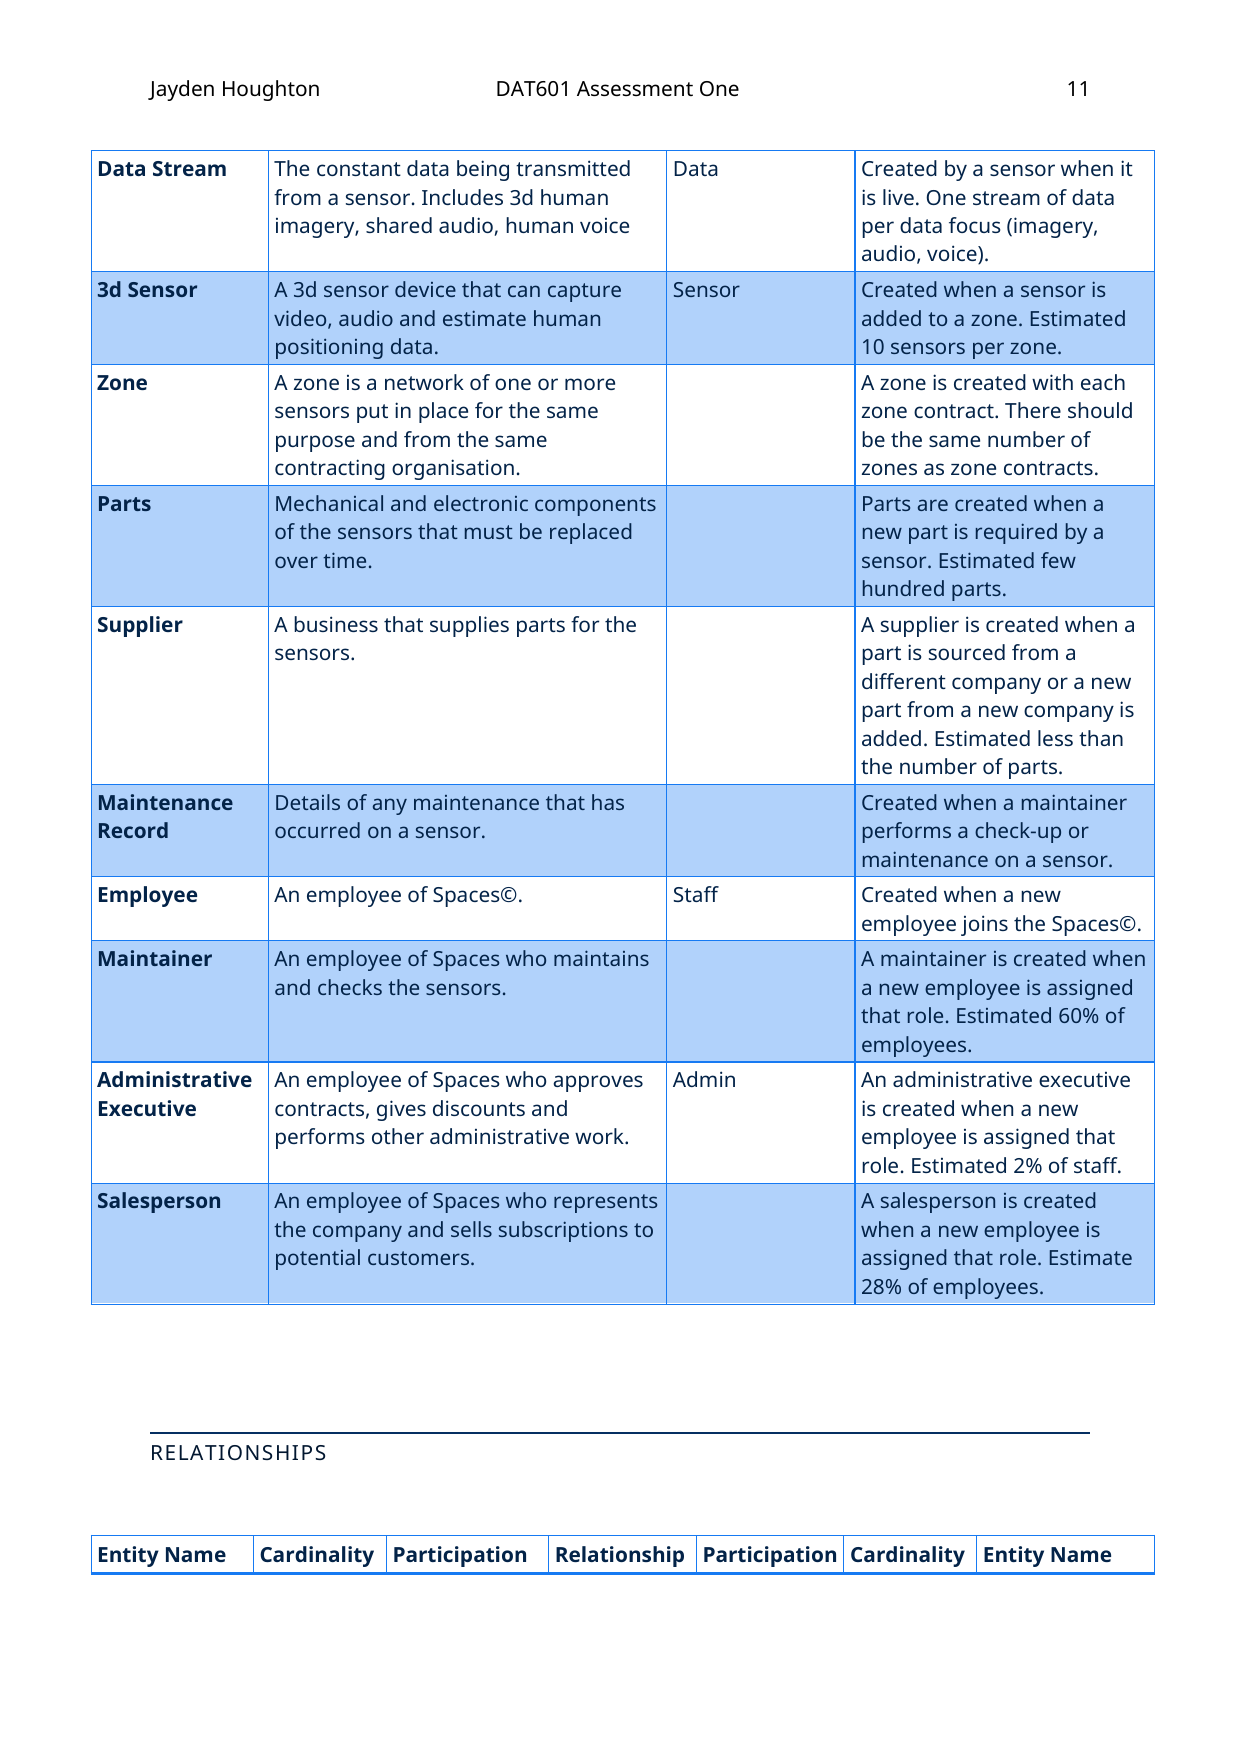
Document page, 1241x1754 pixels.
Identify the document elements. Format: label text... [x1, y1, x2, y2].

table_cell Data [667, 151, 854, 271]
table_cell A business that supplies parts for the sensors. [269, 607, 666, 784]
table_header Participation [697, 1536, 843, 1572]
table_cell Parts [92, 486, 268, 606]
table_cell Data Stream [92, 151, 268, 271]
table_cell An administrative executive is created when a new employee is assigned that role. Estimated 2% of staff. [856, 1063, 1154, 1182]
table_cell Created when a sensor is added to a zone. Estimated 10 sensors per zone. [856, 272, 1154, 364]
table_cell Created when a new employee joins the Spaces©. [856, 877, 1154, 940]
table_cell Staff [667, 877, 854, 940]
table_header Participation [387, 1536, 548, 1572]
table_cell Zone [92, 365, 268, 485]
table_header Entity Name [977, 1536, 1154, 1572]
table_cell Salesperson [92, 1184, 268, 1303]
table_cell A salesperson is created when a new employee is assigned that role. Estimate 28% of employees. [856, 1184, 1154, 1303]
table_header Cardinality [844, 1536, 976, 1572]
table_cell Admin [667, 1063, 854, 1182]
table_cell Details of any maintenance that has occurred on a sensor. [269, 785, 666, 876]
table_cell Supplier [92, 607, 268, 784]
table_cell Created when a maintainer performs a check-up or maintenance on a sensor. [856, 785, 1154, 876]
table_cell Administrative Executive [92, 1063, 268, 1182]
table_cell [667, 365, 854, 485]
table_cell Sensor [667, 272, 854, 364]
table_cell An employee of Spaces who maintains and checks the sensors. [269, 941, 666, 1061]
table_cell [667, 941, 854, 1061]
table_cell The constant data being transmitted from a sensor. Includes 3d human imagery, shared audio, human voice [269, 151, 666, 271]
table_header Relationship [549, 1536, 696, 1572]
table_cell [667, 785, 854, 876]
table_cell A zone is created with each zone contract. There should be the same number of zones as zone contracts. [856, 365, 1154, 485]
table_cell [667, 486, 854, 606]
table_cell A 3d sensor device that can capture video, audio and estimate human positioning data. [269, 272, 666, 364]
table_header Entity Name [92, 1536, 253, 1572]
table_cell Maintainer [92, 941, 268, 1061]
table_cell [667, 1184, 854, 1303]
table_cell [667, 607, 854, 784]
table_cell Employee [92, 877, 268, 940]
table_cell 3d Sensor [92, 272, 268, 364]
table_cell A maintainer is created when a new employee is assigned that role. Estimated 60% of employees. [856, 941, 1154, 1061]
table_cell Created by a sensor when it is live. One stream of data per data focus (imagery, audio, voice). [856, 151, 1154, 271]
subtitle Relationships [150, 1434, 1090, 1466]
table_cell Parts are created when a new part is required by a sensor. Estimated few hundred parts. [856, 486, 1154, 606]
table_cell Maintenance Record [92, 785, 268, 876]
table_cell A zone is a network of one or more sensors put in place for the same purpose and from the same contracting organisation. [269, 365, 666, 485]
table_cell An employee of Spaces who represents the company and sells subscriptions to potential customers. [269, 1184, 666, 1303]
table_cell Mechanical and electronic components of the sensors that must be replaced over time. [269, 486, 666, 606]
table_cell An employee of Spaces who approves contracts, gives discounts and performs other administrative work. [269, 1063, 666, 1182]
table_header Cardinality [254, 1536, 386, 1572]
table_cell An employee of Spaces©. [269, 877, 666, 940]
table_cell A supplier is created when a part is sourced from a different company or a new part from a new company is added. Estimated less than the number of parts. [856, 607, 1154, 784]
